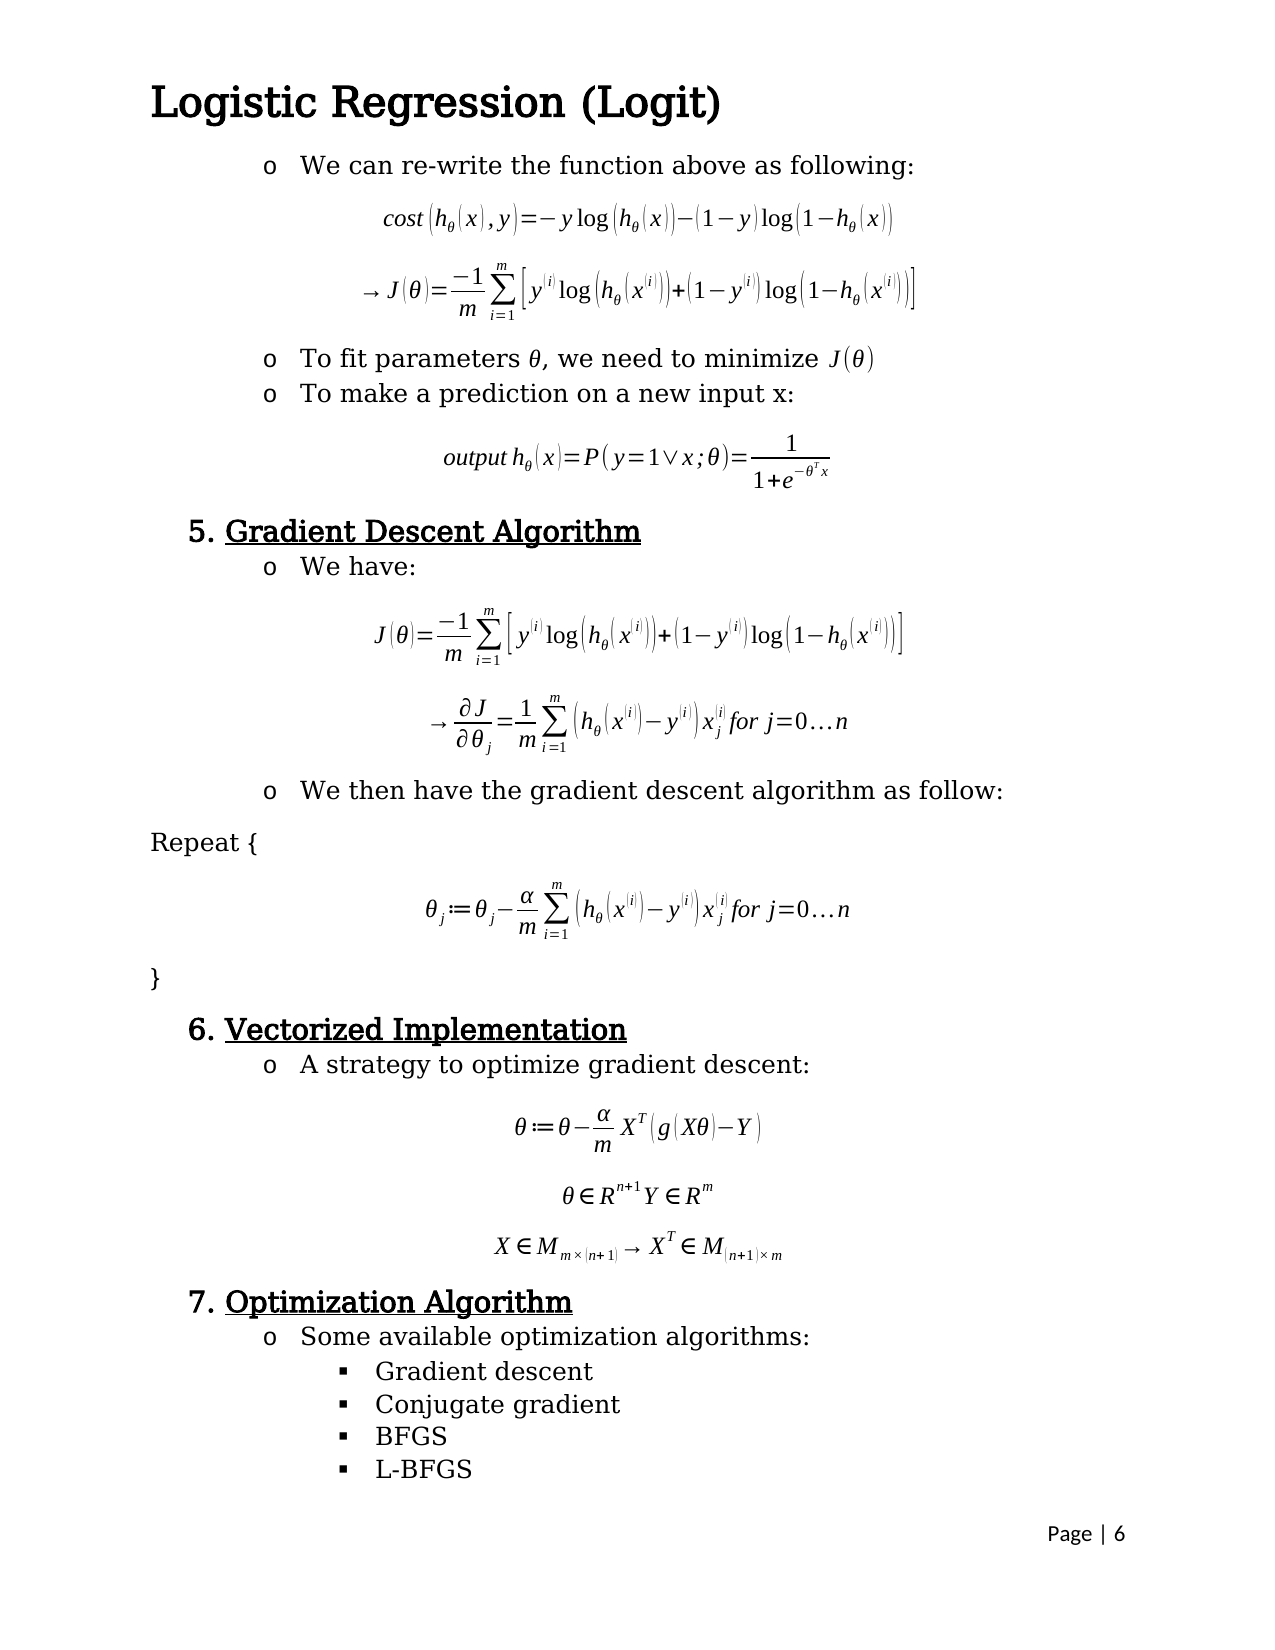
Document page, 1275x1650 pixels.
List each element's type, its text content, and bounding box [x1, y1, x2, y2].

list Vectorized Implementation [187, 1011, 1125, 1046]
list We then have the gradient descent algorithm as follow: [262, 775, 1125, 807]
list Gradient Descent Algorithm [187, 512, 1125, 547]
list To fit parameters , we need to minimize [262, 343, 1125, 375]
list We have: [262, 550, 1125, 582]
list Conjugate gradient [337, 1388, 1125, 1418]
list L-BFGS [337, 1453, 1125, 1484]
list Some available optimization algorithms: [262, 1321, 1125, 1353]
list A strategy to optimize gradient descent: [262, 1048, 1125, 1081]
list We can re-write the function above as following: [262, 150, 1125, 182]
list Gradient descent [337, 1356, 1125, 1386]
text } [150, 961, 1125, 991]
list Optimization Algorithm [187, 1283, 1125, 1318]
text Repeat { [150, 826, 1125, 856]
list BFGS [337, 1421, 1125, 1451]
list To make a prediction on a new input x: [262, 378, 1125, 410]
